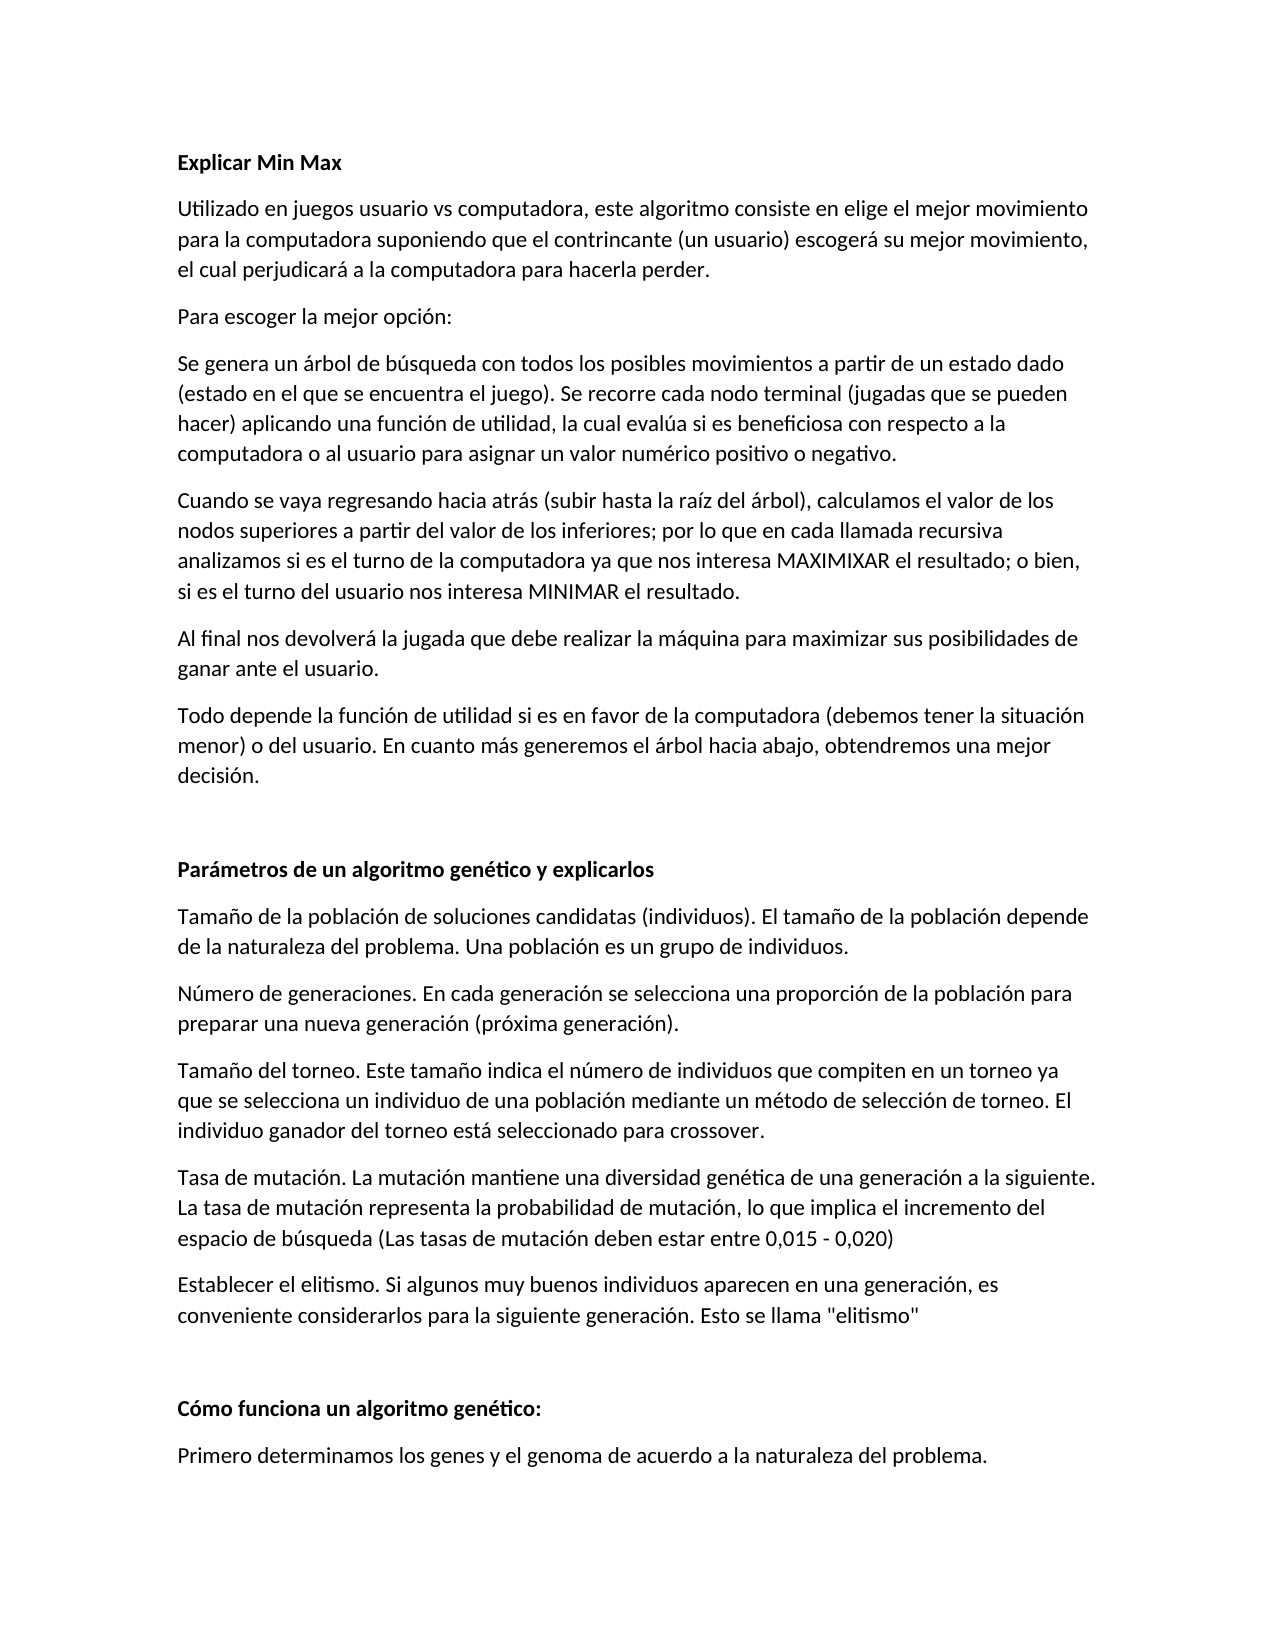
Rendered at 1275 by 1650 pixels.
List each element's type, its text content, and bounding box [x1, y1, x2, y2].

text Cuando se vaya regresando hacia atrás (subir hasta la raíz del árbol), calculamos el valor de los nodos superiores a partir del valor de los inferiores; por lo que en cada llamada recursiva analizamos si es el turno de la computadora ya que nos interesa MAXIMIXAR el resultado; o bien, si es el turno del usuario nos interesa MINIMAR el resultado. [177, 486, 1098, 605]
text Número de generaciones. En cada generación se selecciona una proporción de la población para preparar una nueva generación (próxima generación). [177, 979, 1098, 1037]
text Explicar Min Max [177, 148, 1098, 176]
text Al final nos devolverá la jugada que debe realizar la máquina para maximizar sus posibilidades de ganar ante el usuario. [177, 624, 1098, 682]
text Todo depende la función de utilidad si es en favor de la computadora (debemos tener la situación menor) o del usuario. En cuanto más generemos el árbol hacia abajo, obtendremos una mejor decisión. [177, 701, 1098, 789]
text Tamaño del torneo. Este tamaño indica el número de individuos que compiten en un torneo ya que se selecciona un individuo de una población mediante un método de selección de torneo. El individuo ganador del torneo está seleccionado para crossover. [177, 1056, 1098, 1144]
text Cómo funciona un algoritmo genético: [177, 1394, 1098, 1422]
text Se genera un árbol de búsqueda con todos los posibles movimientos a partir de un estado dado (estado en el que se encuentra el juego). Se recorre cada nodo terminal (jugadas que se pueden hacer) aplicando una función de utilidad, la cual evalúa si es beneficiosa con respecto a la computadora o al usuario para asignar un valor numérico positivo o negativo. [177, 349, 1098, 467]
text Primero determinamos los genes y el genoma de acuerdo a la naturaleza del problema. [177, 1441, 1098, 1469]
text Parámetros de un algoritmo genético y explicarlos [177, 855, 1098, 883]
text Utilizado en juegos usuario vs computadora, este algoritmo consiste en elige el mejor movimiento para la computadora suponiendo que el contrincante (un usuario) escogerá su mejor movimiento, el cual perjudicará a la computadora para hacerla perder. [177, 194, 1098, 283]
text Para escoger la mejor opción: [177, 302, 1098, 330]
text Tasa de mutación. La mutación mantiene una diversidad genética de una generación a la siguiente. La tasa de mutación representa la probabilidad de mutación, lo que implica el incremento del espacio de búsqueda (Las tasas de mutación deben estar entre 0,015 - 0,020) [177, 1163, 1098, 1252]
text Establecer el elitismo. Si algunos muy buenos individuos aparecen en una generación, es conveniente considerarlos para la siguiente generación. Esto se llama "elitismo" [177, 1271, 1098, 1329]
text Tamaño de la población de soluciones candidatas (individuos). El tamaño de la población depende de la naturaleza del problema. Una población es un grupo de individuos. [177, 902, 1098, 960]
